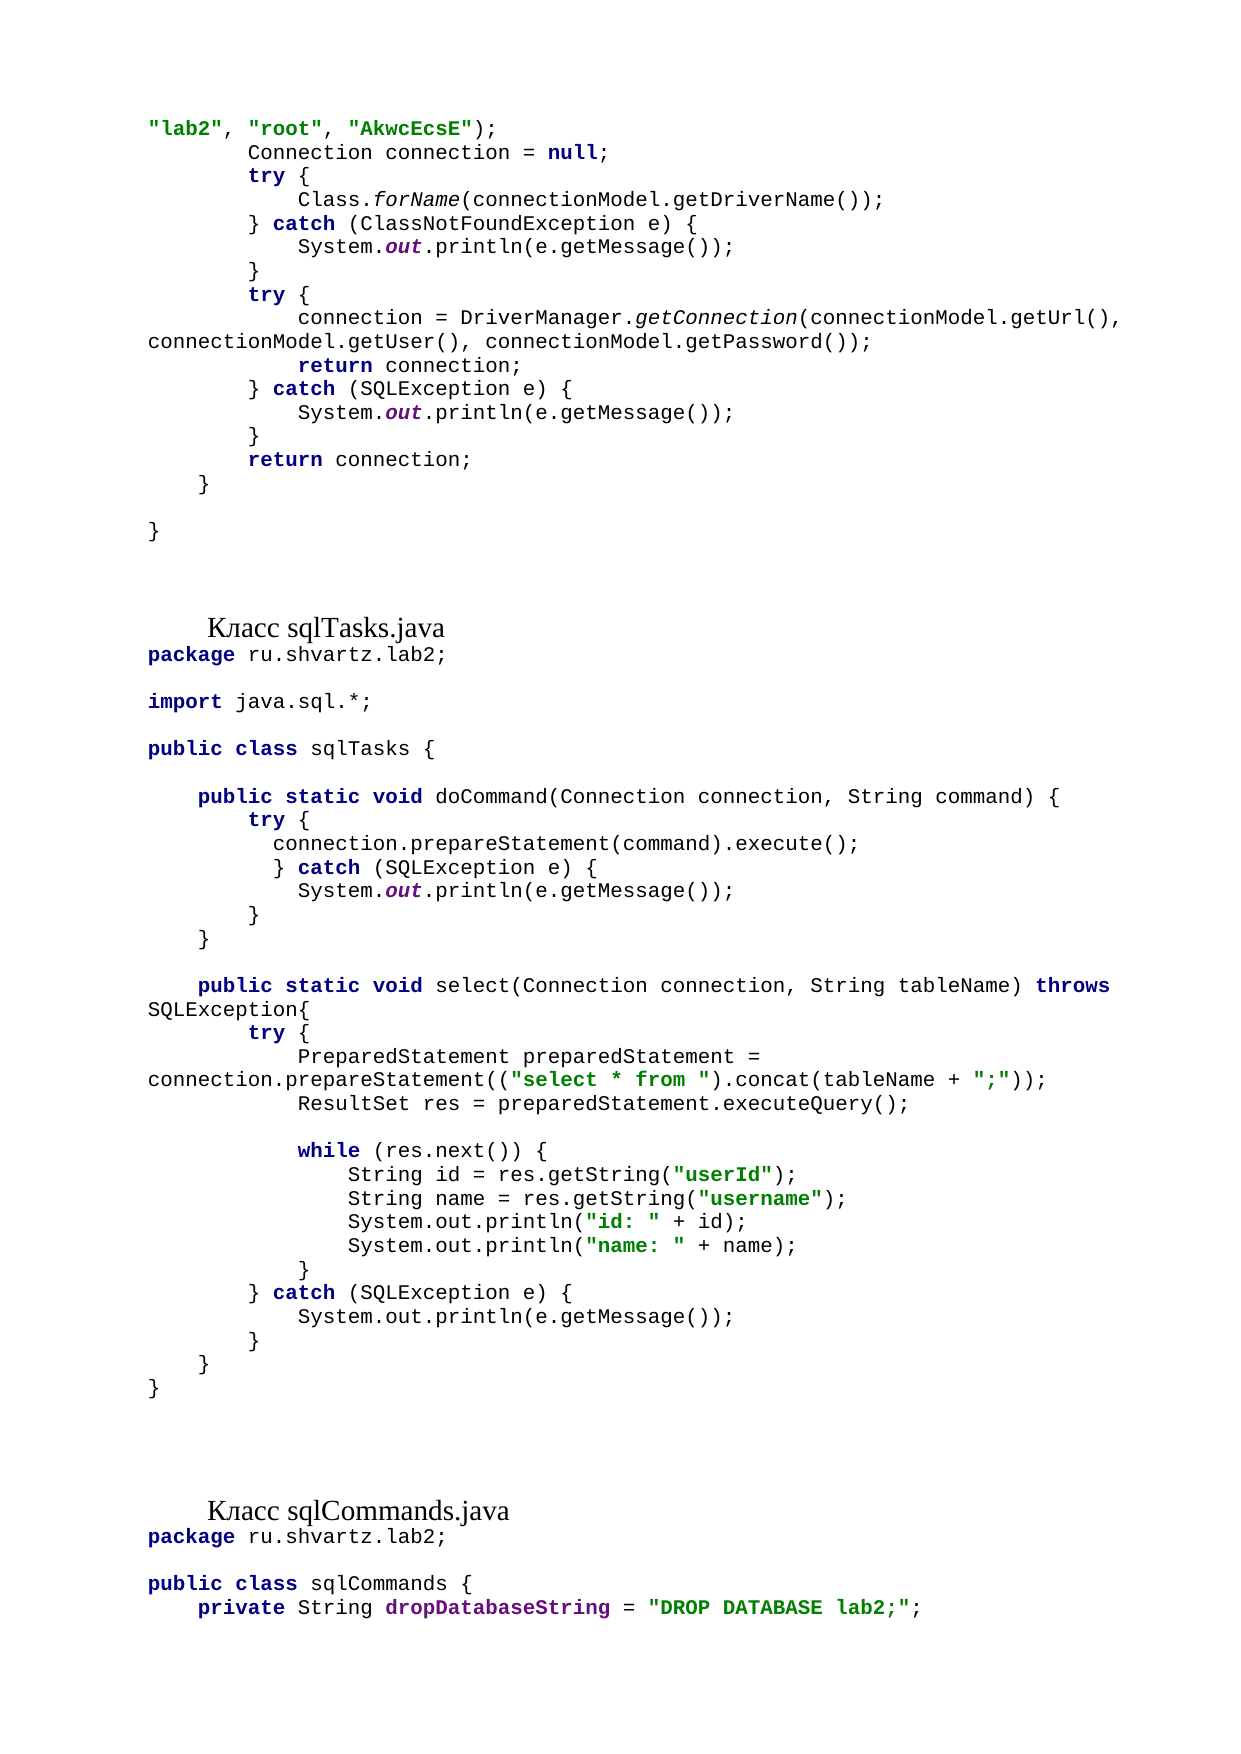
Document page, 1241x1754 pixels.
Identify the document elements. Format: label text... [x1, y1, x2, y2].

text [148, 118, 1152, 544]
text Класс sqlTasks.java [148, 610, 1152, 644]
text Класс sqlCommands.java [148, 1493, 1152, 1526]
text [148, 1526, 1152, 1621]
text package ru.shvartz.lab2; import java.sql.*; public class sqlTasks { public static void doCommand(Connection connection, String command) { try { connection.prepareStatement(command).execute(); } catch (SQLException e) { System.out.println(e.getMessage()); } } public static void select(Connection connection, String tableName) throws SQLException{ try { PreparedStatement preparedStatement = connection.prepareStatement(("select * from ").concat(tableName + ";")); ResultSet res = preparedStatement.executeQuery(); while (res.next()) { String id = res.getString("userId"); String name = res.getString("username"); System.out.println("id: " + id); System.out.println("name: " + name); } } catch (SQLException e) { System.out.println(e.getMessage()); } } } [148, 644, 1152, 1401]
